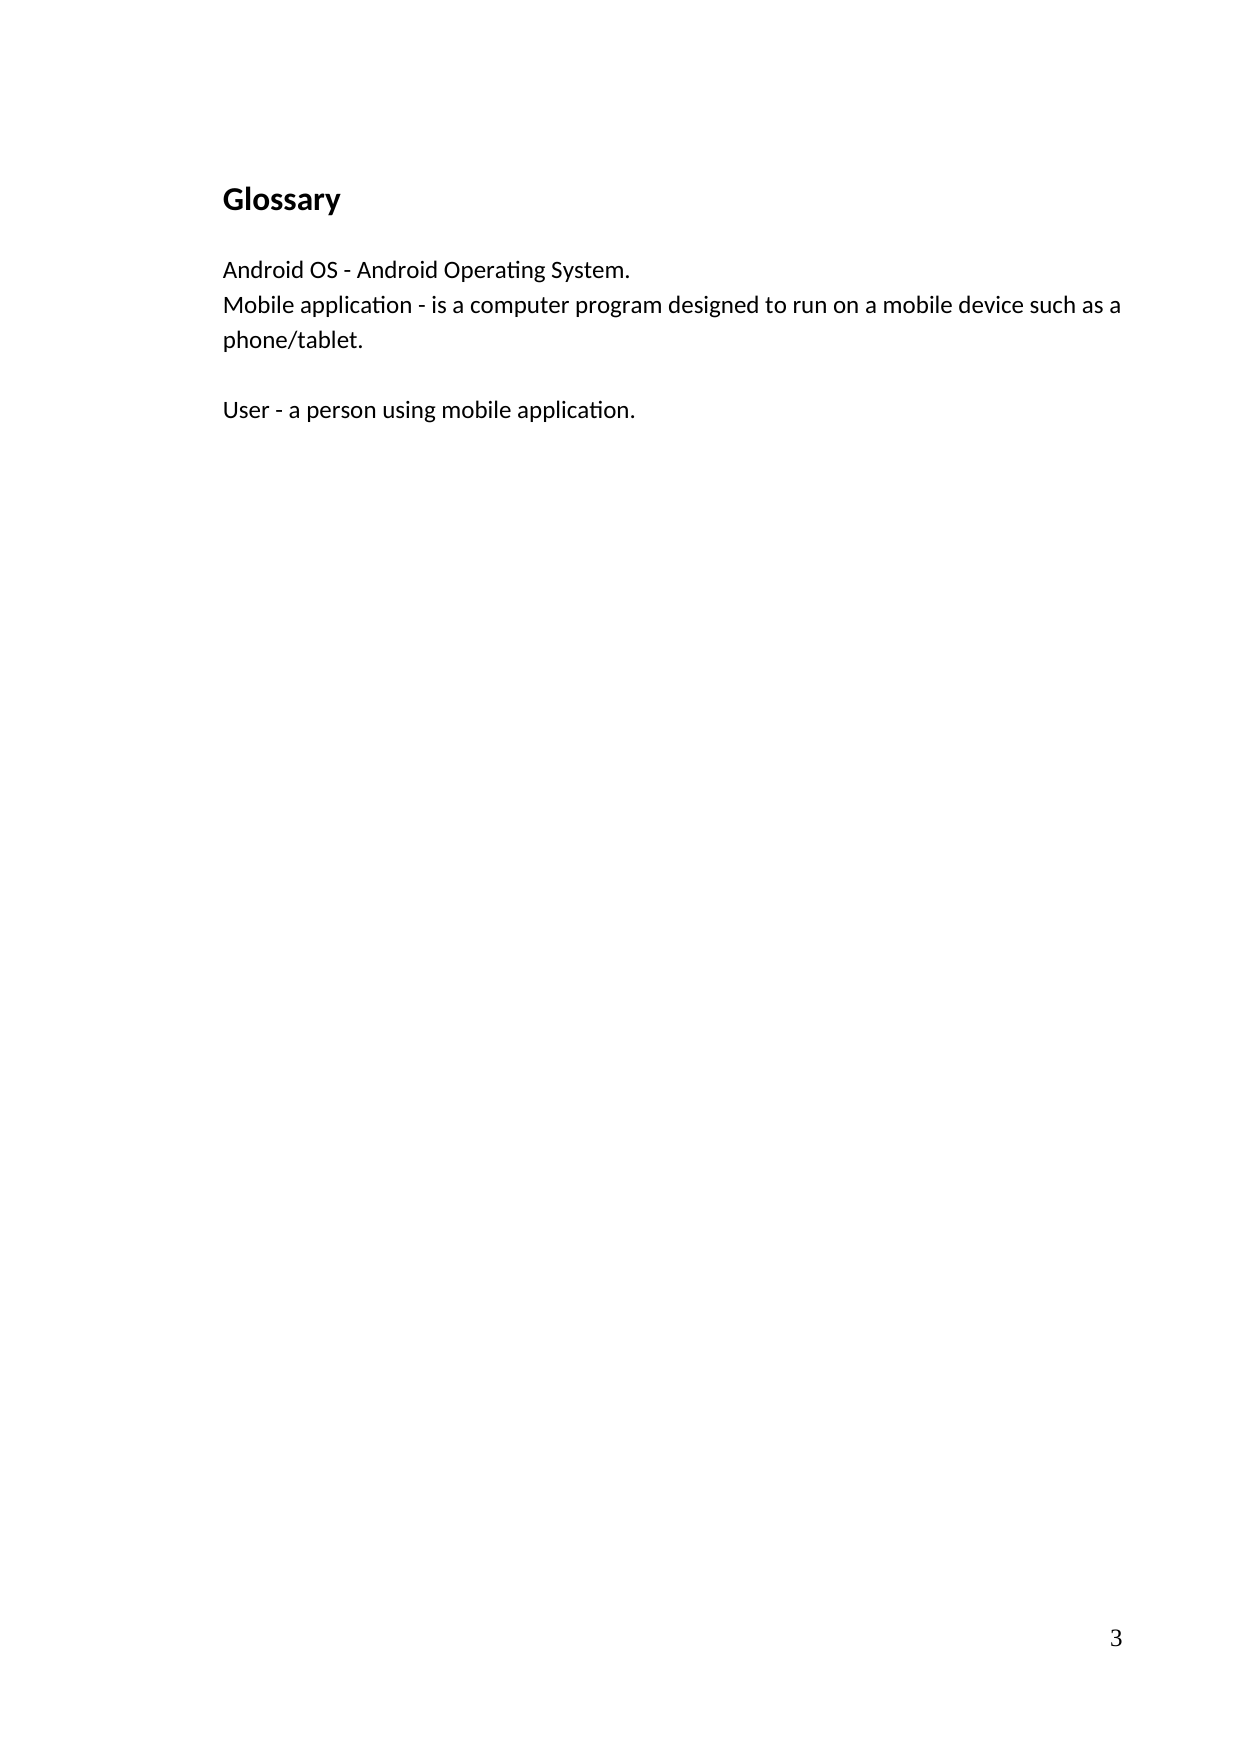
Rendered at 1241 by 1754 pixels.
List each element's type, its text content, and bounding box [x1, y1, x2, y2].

text User - a person using mobile application. [223, 394, 1122, 424]
text Android OS - Android Operating System. [223, 254, 1122, 284]
text Mobile application - is a computer program designed to run on a mobile device such as a phone/tablet. [223, 289, 1122, 354]
text Glossary [223, 178, 1122, 219]
